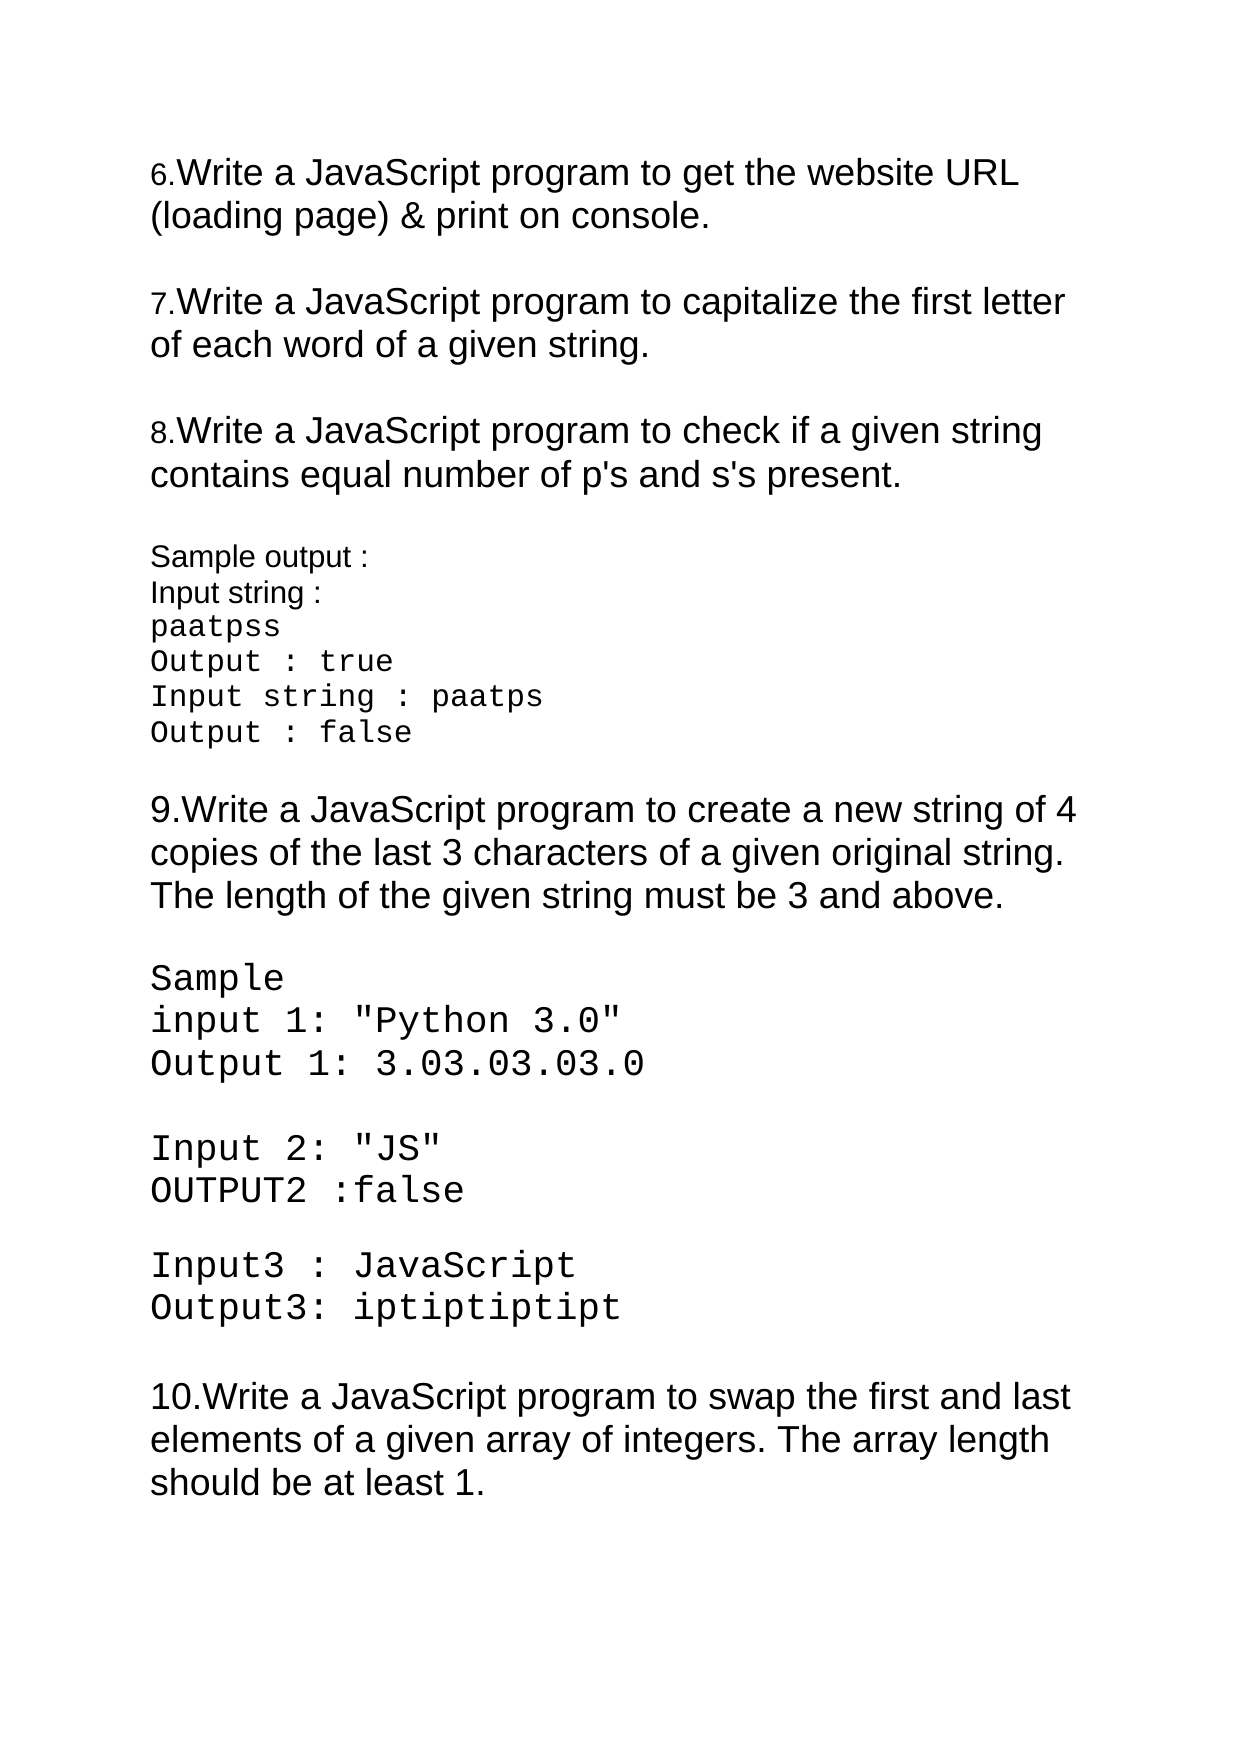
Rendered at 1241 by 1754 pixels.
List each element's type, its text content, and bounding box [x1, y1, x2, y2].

text 8.Write a JavaScript program to check if a given string contains equal number of p's and s's present. [150, 409, 1090, 495]
text OUTPUT2 :false [150, 1171, 1090, 1214]
text Output : false [150, 716, 1090, 752]
text Input 2: "JS" [150, 1129, 1090, 1171]
text 9.Write a JavaScript program to create a new string of 4 copies of the last 3 characters of a given original string. The length of the given string must be 3 and above. [150, 787, 1090, 916]
text 10.Write a JavaScript program to swap the first and last elements of a given array of integers. The array length should be at least 1. [150, 1374, 1090, 1503]
text 6.Write a JavaScript program to get the website URL (loading page) & print on console. [150, 150, 1090, 236]
text 7.Write a JavaScript program to capitalize the first letter of each word of a given string. [150, 279, 1090, 366]
text Input3 : JavaScript [150, 1246, 1090, 1288]
text Output3: iptiptiptipt [150, 1288, 1090, 1331]
text Sample output : [150, 538, 1090, 574]
text Output 1: 3.03.03.03.0 [150, 1044, 1090, 1086]
text Sample [150, 959, 1090, 1001]
text Output : true [150, 645, 1090, 681]
text Input string : paatps [150, 681, 1090, 716]
text paatpss [150, 610, 1090, 645]
text input 1: "Python 3.0" [150, 1001, 1090, 1044]
text Input string : [150, 574, 1090, 610]
